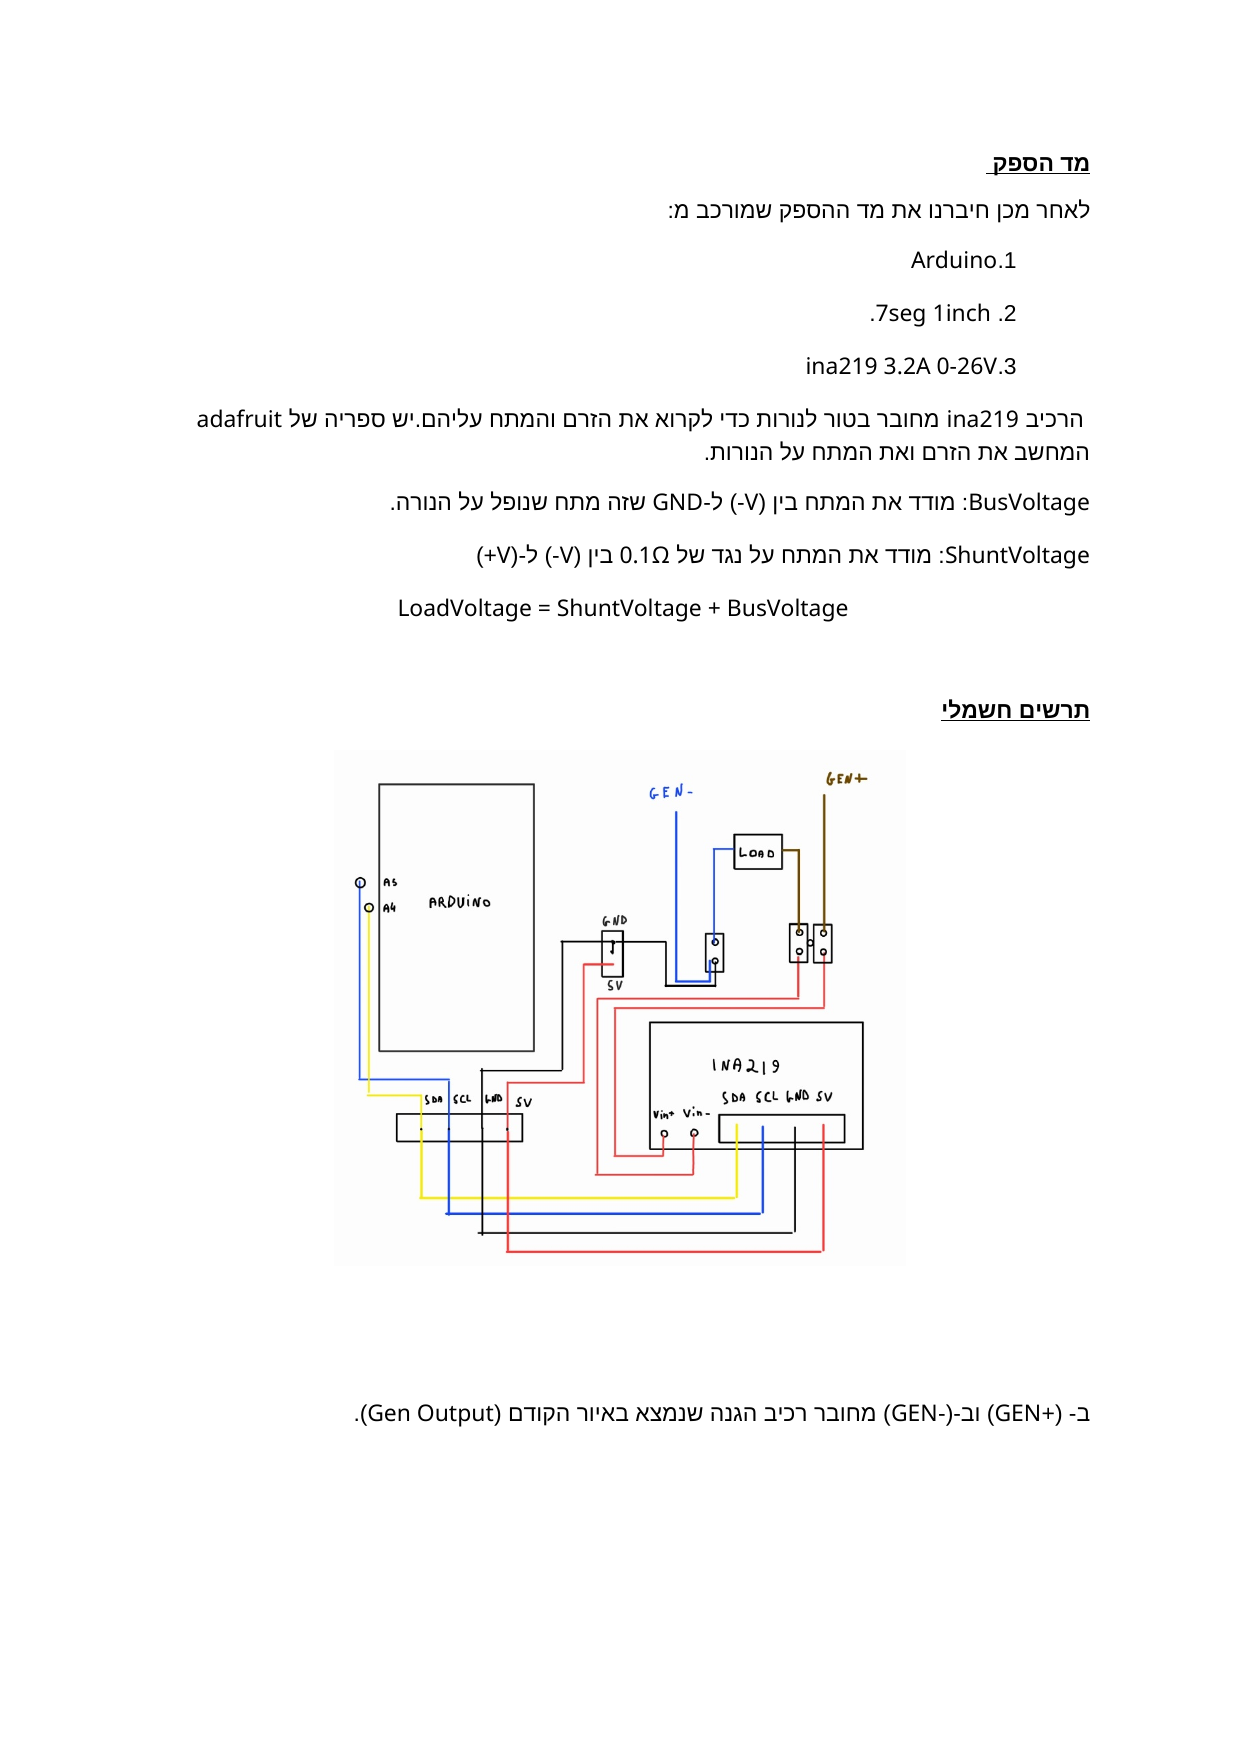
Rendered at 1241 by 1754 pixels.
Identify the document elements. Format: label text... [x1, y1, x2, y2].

picture [334, 750, 907, 1266]
text BusVoltage: מודד את המתח בין (V-) ל-GND שזה מתח שנופל על הנורה. [150, 486, 1090, 517]
text הרכיב ina219 מחובר בטור לנורות כדי לקרוא את הזרם והמתח עליהם.יש ספריה של adafruit המחשב את הזרם ואת המתח על הנורות. [150, 403, 1090, 465]
text LoadVoltage = ShuntVoltage + BusVoltage [150, 592, 1090, 623]
text ב- (+GEN) וב-(-GEN) מחובר רכיב הגנה שנמצא באיור הקודם (Gen Output). [150, 1397, 1090, 1428]
text 2. 7seg 1inch. [150, 297, 1090, 328]
text 1.Arduino [150, 244, 1090, 276]
text 3.ina219 3.2A 0-26V [150, 350, 1090, 381]
text מד הספק [150, 150, 1090, 176]
text לאחר מכן חיברנו את מד ההספק שמורכב מ: [150, 197, 1090, 223]
text ShuntVoltage: מודד את המתח על נגד של 0.1Ω בין (V-) ל-(V+) [150, 539, 1090, 570]
text תרשים חשמלי [150, 697, 1090, 724]
